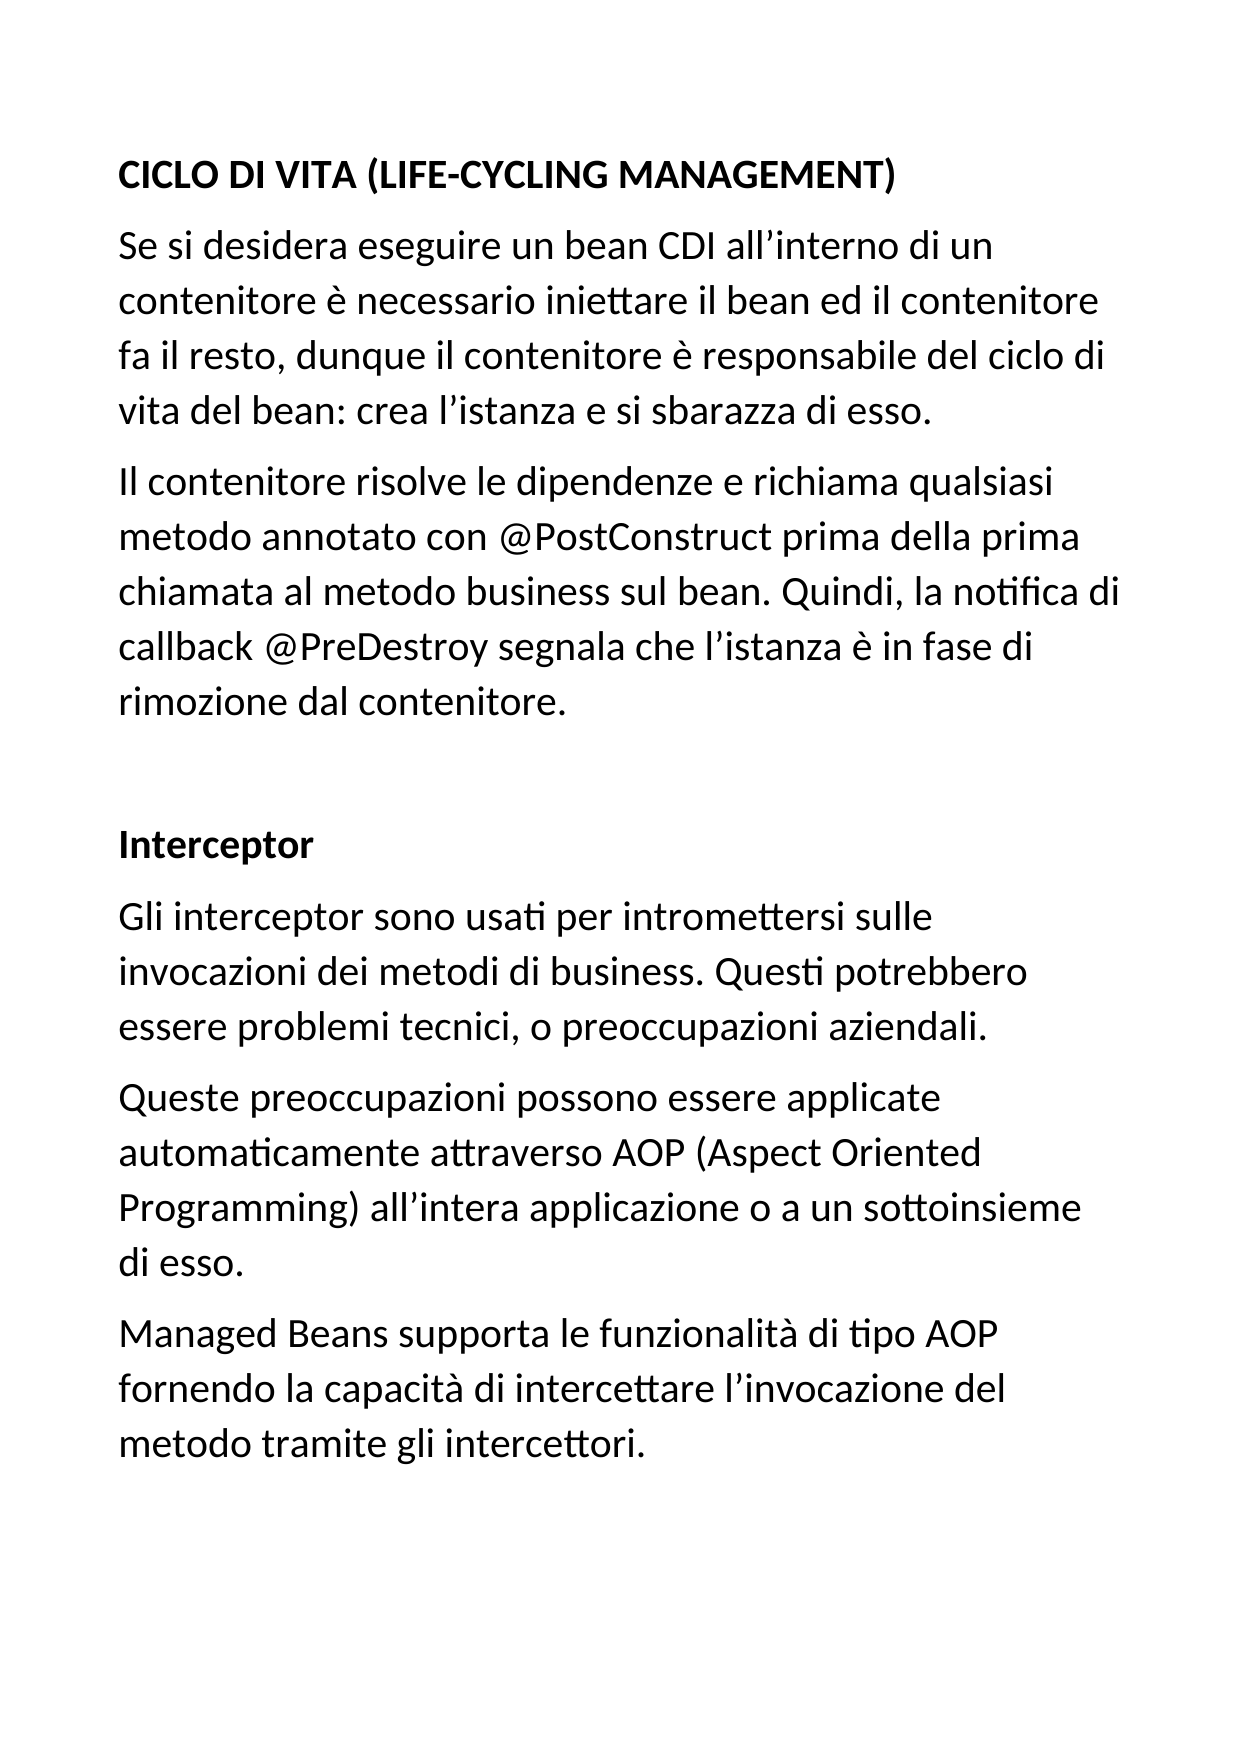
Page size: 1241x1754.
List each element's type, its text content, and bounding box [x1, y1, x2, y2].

text CICLO DI VITA (LIFE-CYCLING MANAGEMENT) [118, 148, 1122, 198]
text Managed Beans supporta le funzionalità di tipo AOP fornendo la capacità di intercettare l’invocazione del metodo tramite gli intercettori. [118, 1307, 1122, 1468]
text Interceptor [118, 818, 1122, 869]
text Gli interceptor sono usati per intromettersi sulle invocazioni dei metodi di business. Questi potrebbero essere problemi tecnici, o preoccupazioni aziendali. [118, 890, 1122, 1050]
text Il contenitore risolve le dipendenze e richiama qualsiasi metodo annotato con @PostConstruct prima della prima chiamata al metodo business sul bean. Quindi, la notifica di callback @PreDestroy segnala che l’istanza è in fase di rimozione dal contenitore. [118, 455, 1122, 726]
text Se si desidera eseguire un bean CDI all’interno di un contenitore è necessario iniettare il bean ed il contenitore fa il resto, dunque il contenitore è responsabile del ciclo di vita del bean: crea l’istanza e si sbarazza di esso. [118, 219, 1122, 435]
text Queste preoccupazioni possono essere applicate automaticamente attraverso AOP (Aspect Oriented Programming) all’intera applicazione o a un sottoinsieme di esso. [118, 1071, 1122, 1287]
